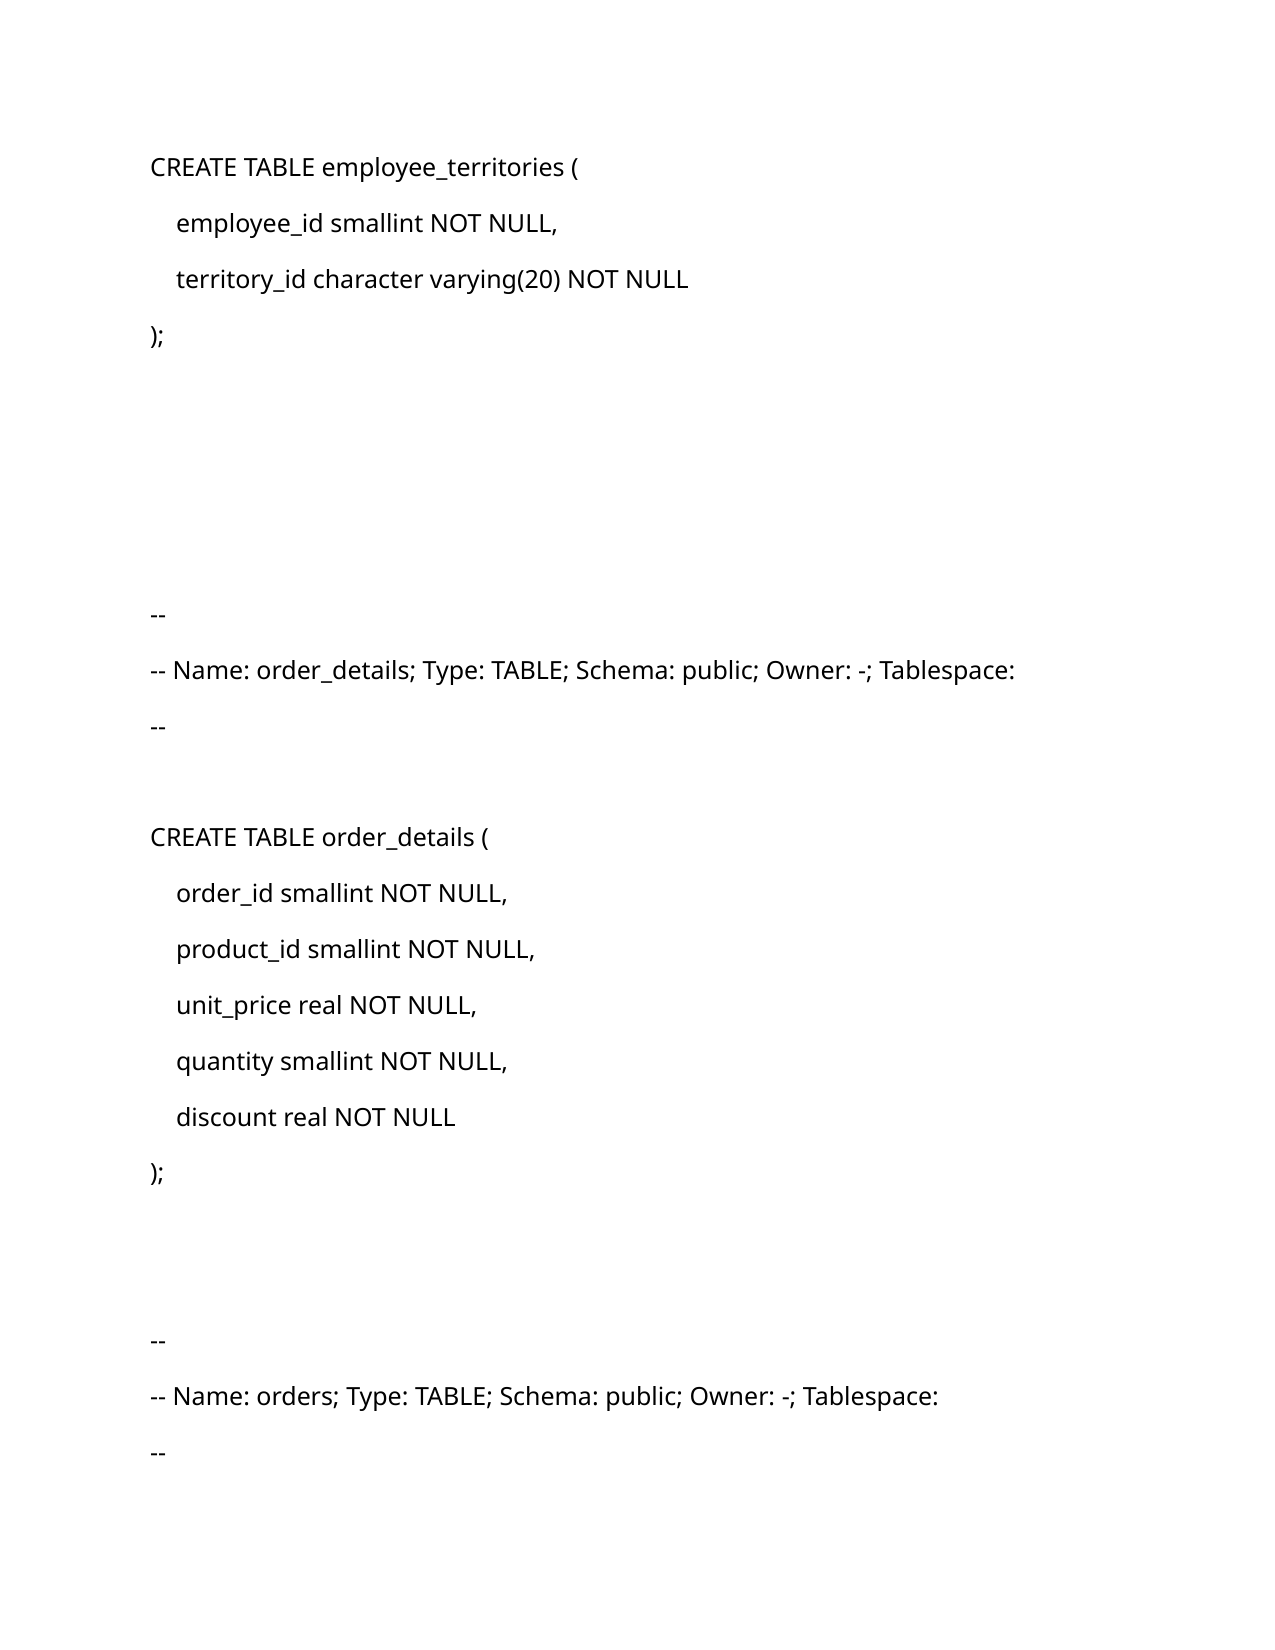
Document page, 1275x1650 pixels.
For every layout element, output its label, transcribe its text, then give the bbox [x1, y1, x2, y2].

text CREATE TABLE employee_territories ( [150, 150, 1125, 184]
text unit_price real NOT NULL, [150, 987, 1125, 1022]
text ); [150, 1155, 1125, 1189]
text order_id smallint NOT NULL, [150, 876, 1125, 910]
text ); [150, 317, 1125, 352]
text CREATE TABLE order_details ( [150, 820, 1125, 854]
text -- [150, 1434, 1125, 1468]
text product_id smallint NOT NULL, [150, 932, 1125, 966]
text -- Name: order_details; Type: TABLE; Schema: public; Owner: -; Tablespace: [150, 652, 1125, 687]
text -- [150, 1322, 1125, 1357]
text -- [150, 597, 1125, 631]
text -- [150, 708, 1125, 742]
text discount real NOT NULL [150, 1099, 1125, 1133]
text -- Name: orders; Type: TABLE; Schema: public; Owner: -; Tablespace: [150, 1378, 1125, 1412]
text employee_id smallint NOT NULL, [150, 206, 1125, 240]
text territory_id character varying(20) NOT NULL [150, 262, 1125, 296]
text quantity smallint NOT NULL, [150, 1043, 1125, 1077]
